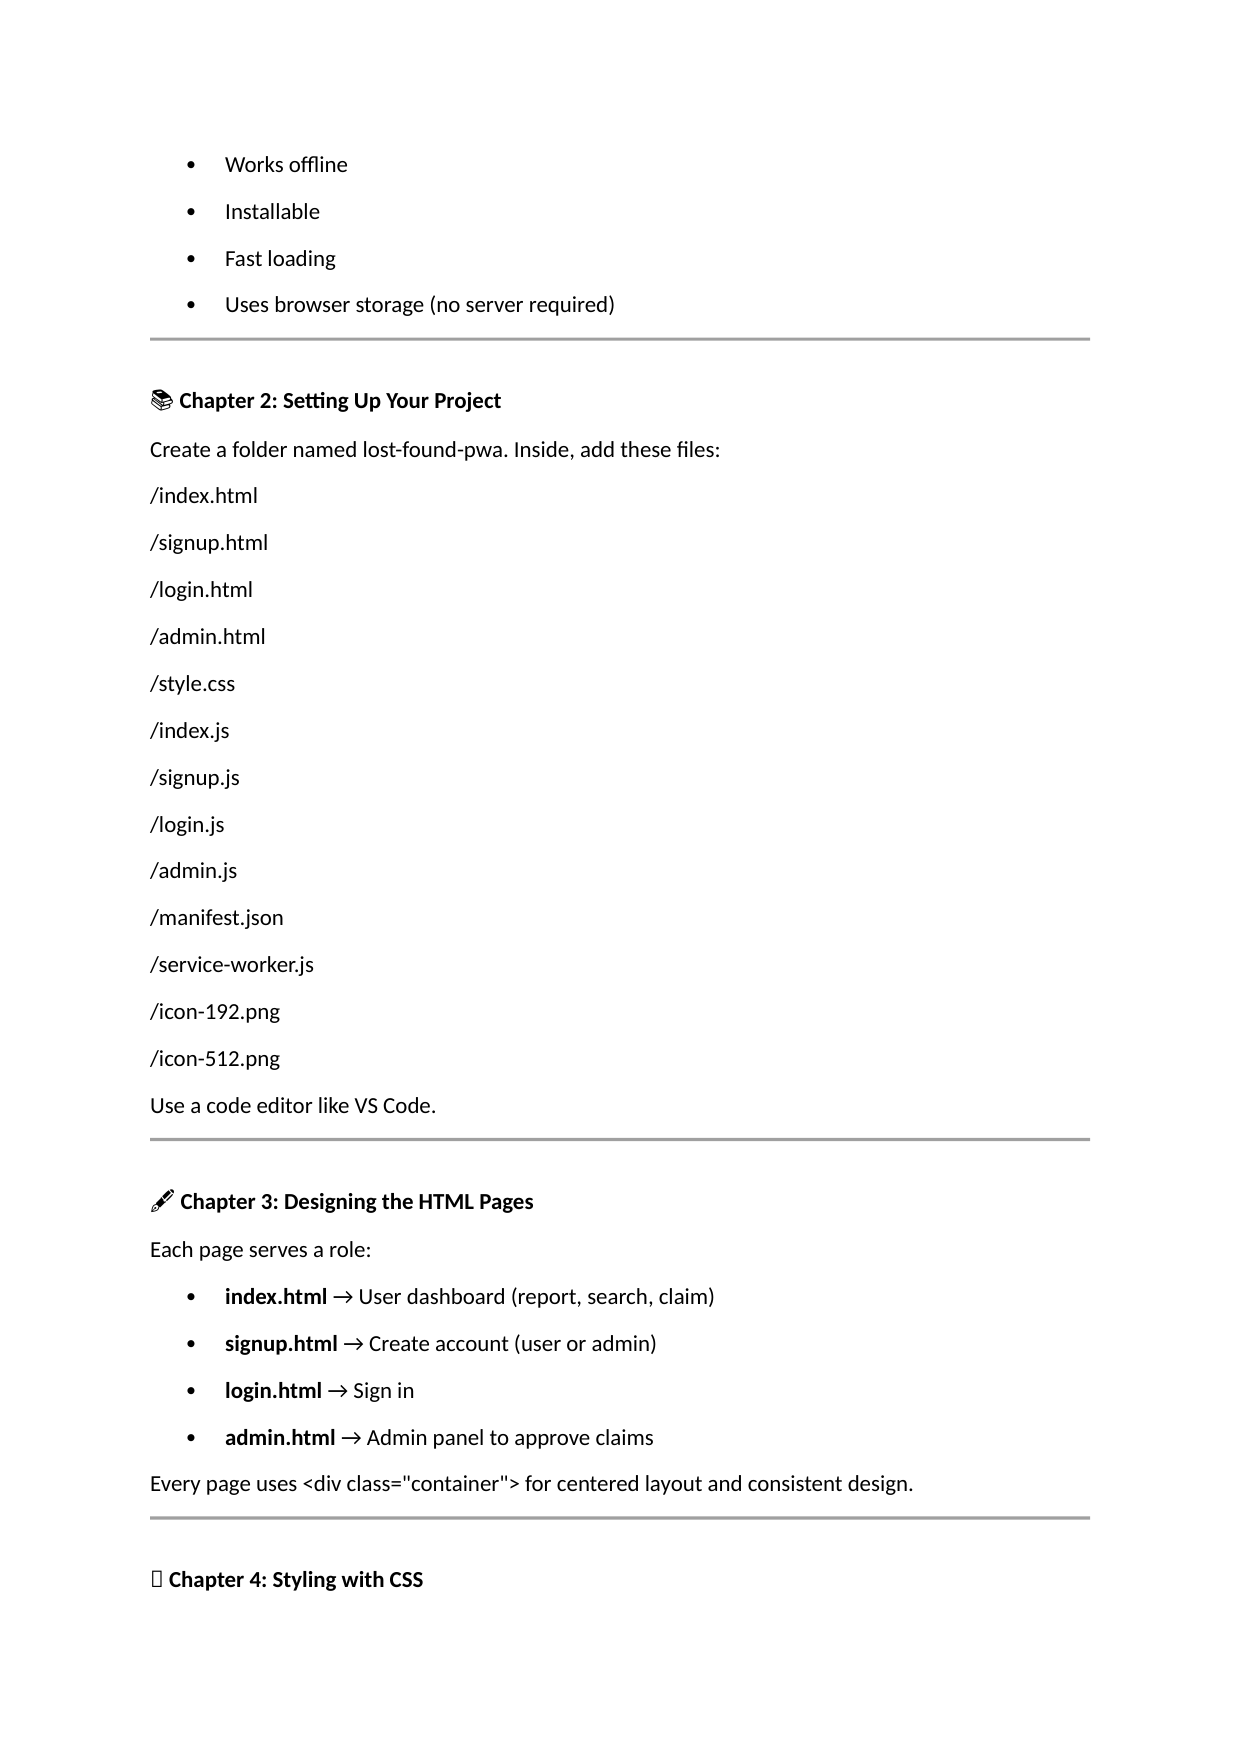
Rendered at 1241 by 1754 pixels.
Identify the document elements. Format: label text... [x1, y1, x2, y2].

text /icon-192.png [150, 997, 1090, 1025]
list Installable [187, 197, 1090, 225]
text Every page uses <div class="container"> for centered layout and consistent design. [150, 1469, 1090, 1498]
list login.html → Sign in [187, 1376, 1090, 1404]
text /admin.html [150, 622, 1090, 650]
text /signup.html [150, 528, 1090, 557]
text /login.js [150, 810, 1090, 838]
text /admin.js [150, 857, 1090, 885]
list signup.html → Create account (user or admin) [187, 1329, 1090, 1357]
list Works offline [187, 150, 1090, 178]
list Fast loading [187, 244, 1090, 272]
text /signup.js [150, 763, 1090, 791]
text Use a code editor like VS Code. [150, 1091, 1090, 1119]
text Each page serves a role: [150, 1235, 1090, 1263]
list admin.html → Admin panel to approve claims [187, 1423, 1090, 1451]
text /style.css [150, 669, 1090, 697]
text /icon-512.png [150, 1044, 1090, 1072]
text /service-worker.js [150, 950, 1090, 978]
text Create a folder named lost-found-pwa. Inside, add these files: [150, 435, 1090, 463]
text /login.html [150, 575, 1090, 603]
list index.html → User dashboard (report, search, claim) [187, 1282, 1090, 1310]
text 📚 Chapter 2: Setting Up Your Project [150, 384, 1090, 416]
text 💄 Chapter 4: Styling with CSS [150, 1563, 1090, 1594]
text /index.js [150, 716, 1090, 744]
text 🖋️ Chapter 3: Designing the HTML Pages [150, 1185, 1090, 1216]
text /index.html [150, 482, 1090, 510]
text /manifest.json [150, 903, 1090, 932]
list Uses browser storage (no server required) [187, 291, 1090, 319]
